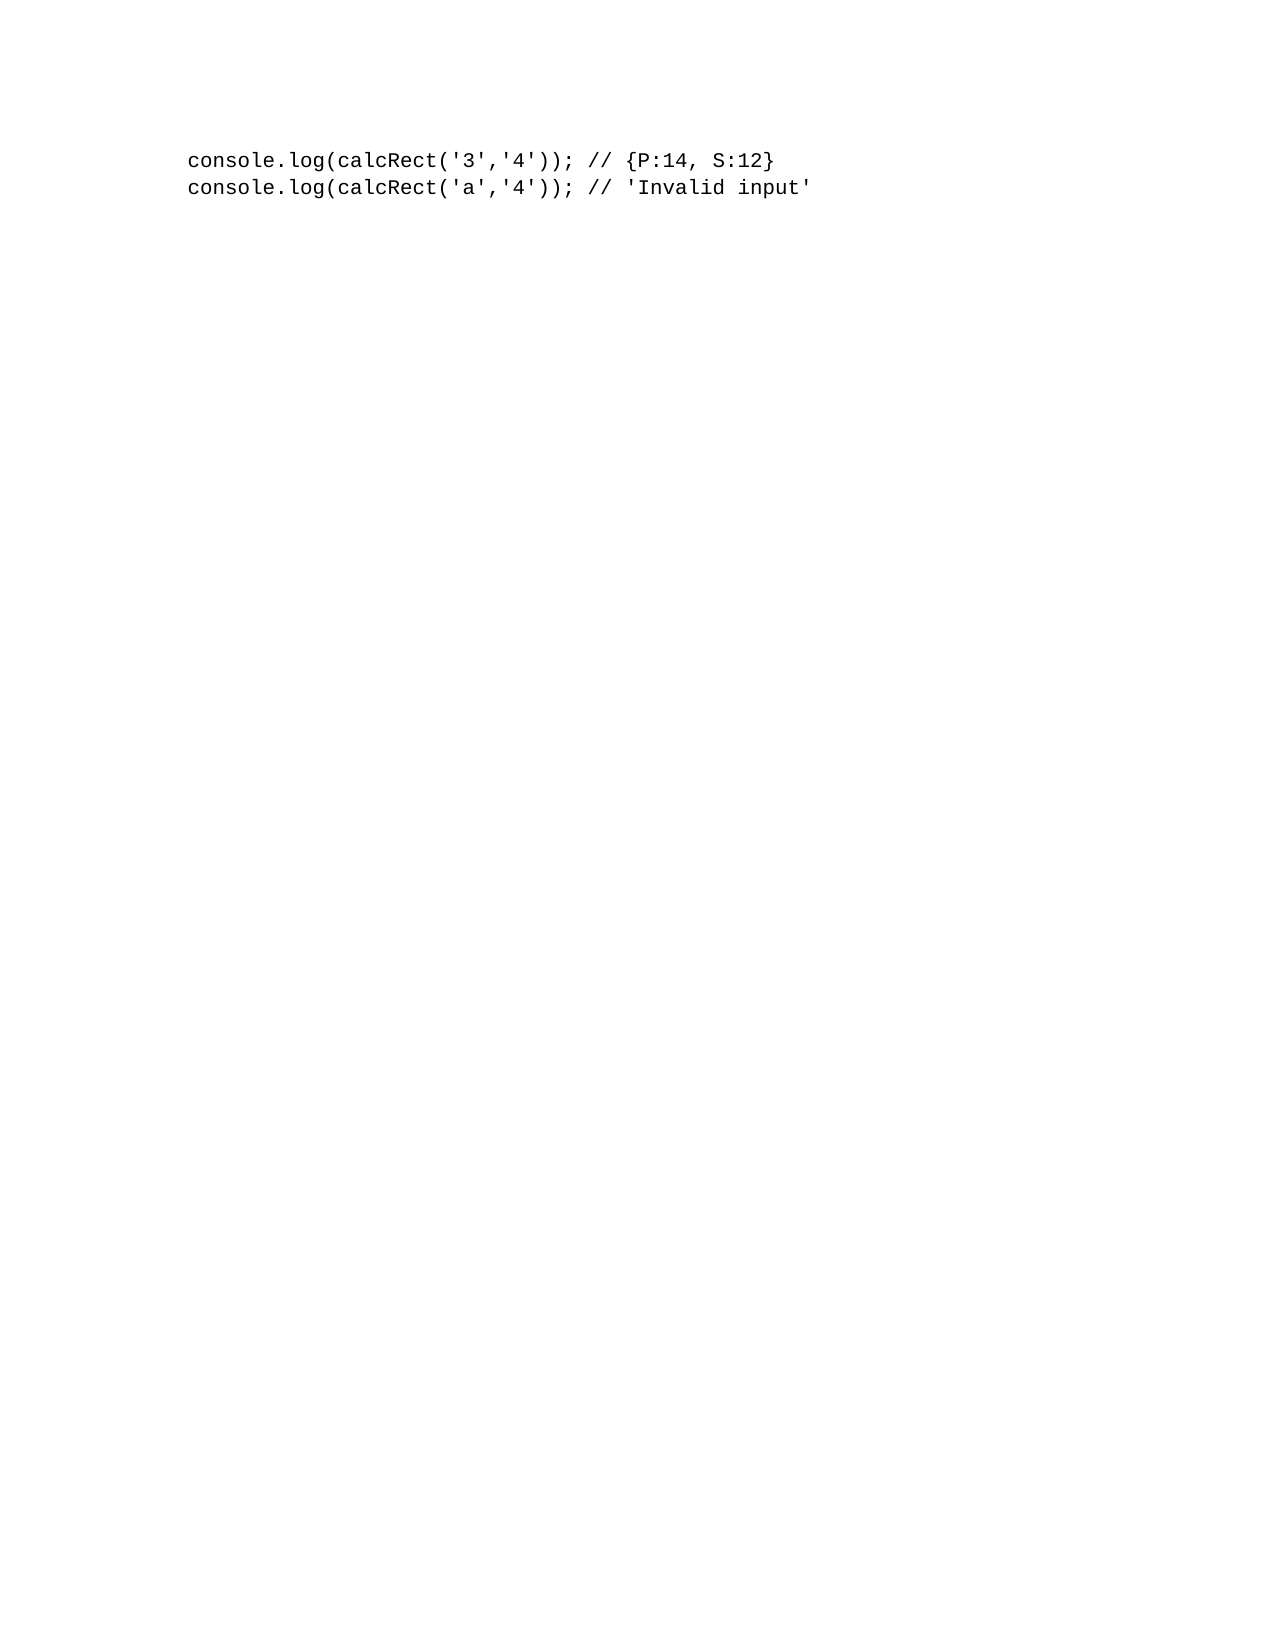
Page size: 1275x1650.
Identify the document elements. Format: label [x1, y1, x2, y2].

text [187, 150, 1087, 231]
